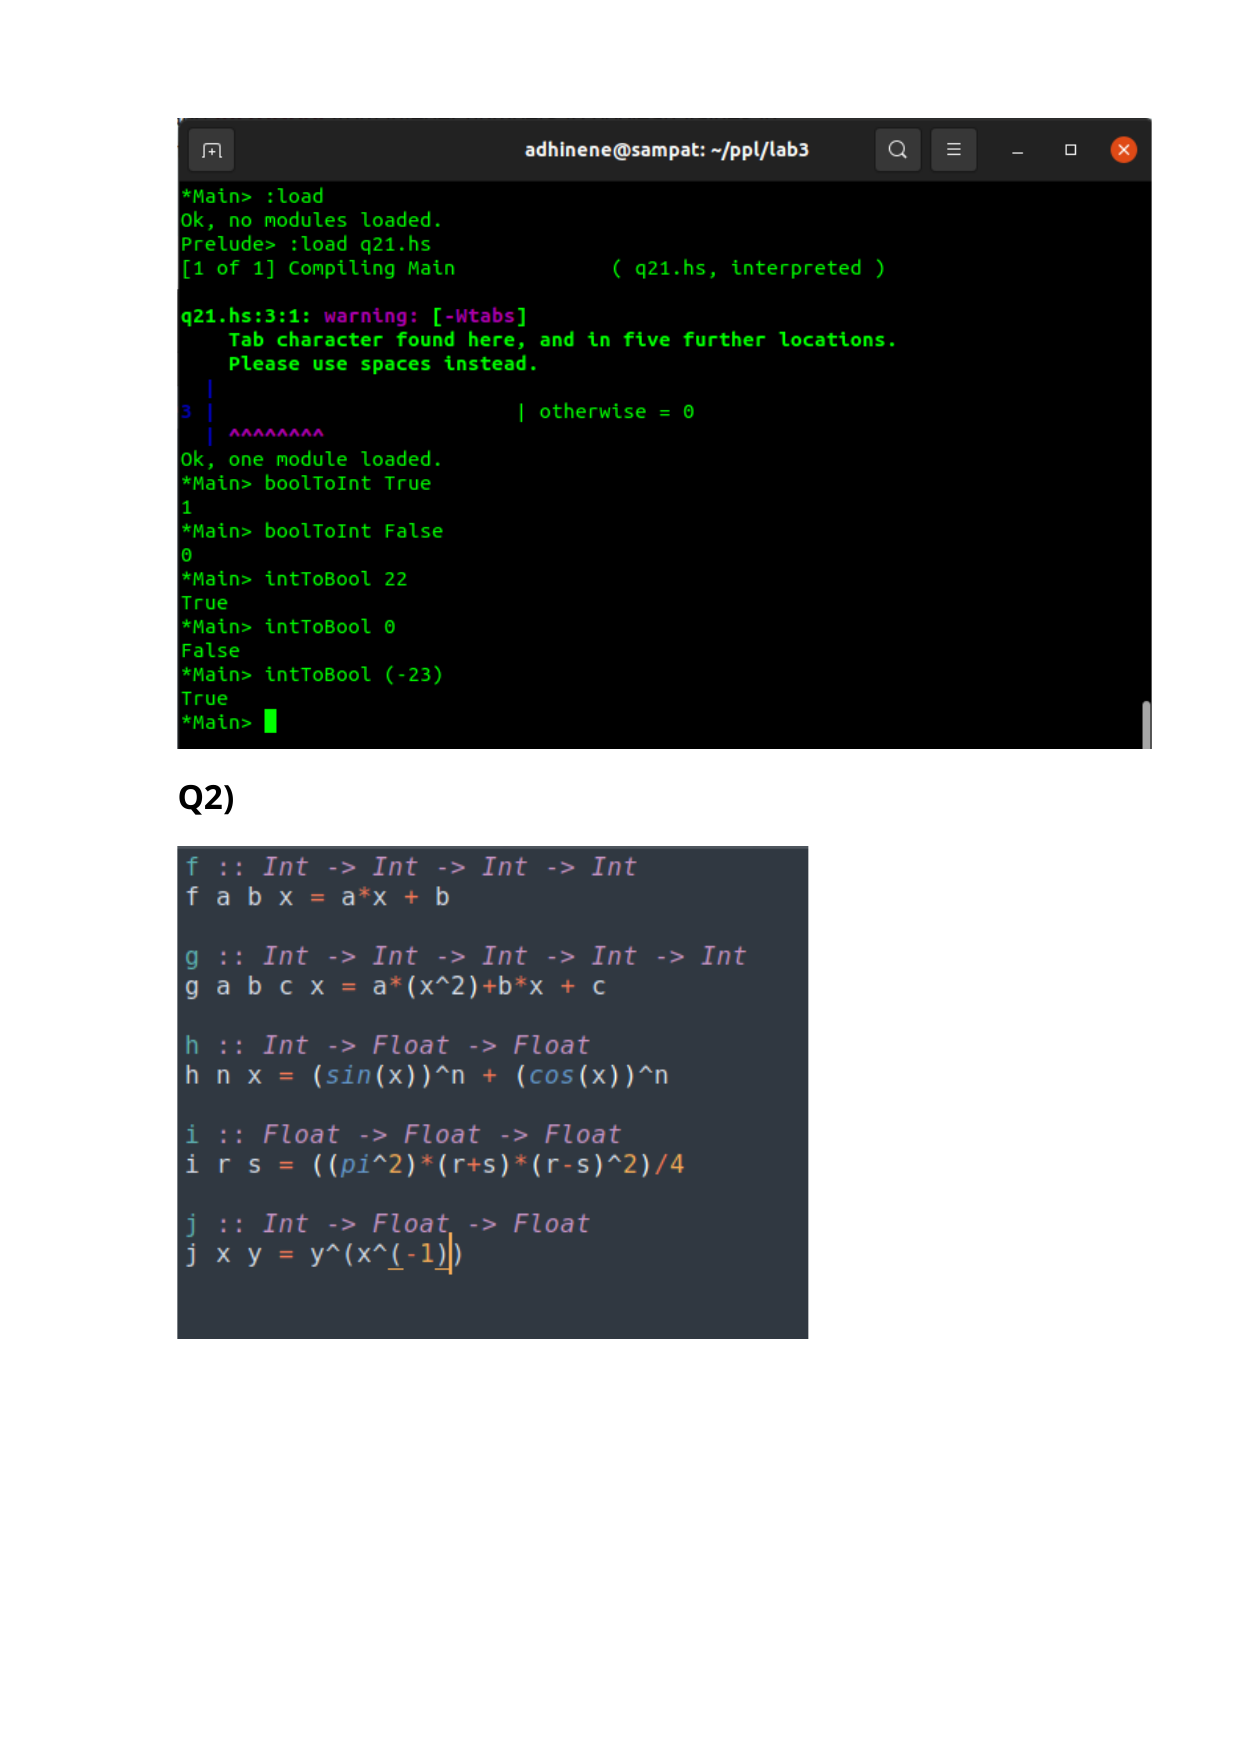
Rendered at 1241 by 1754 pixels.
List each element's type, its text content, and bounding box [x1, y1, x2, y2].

picture [177, 118, 1152, 749]
text Q2) [177, 773, 1152, 819]
picture [177, 846, 809, 1339]
